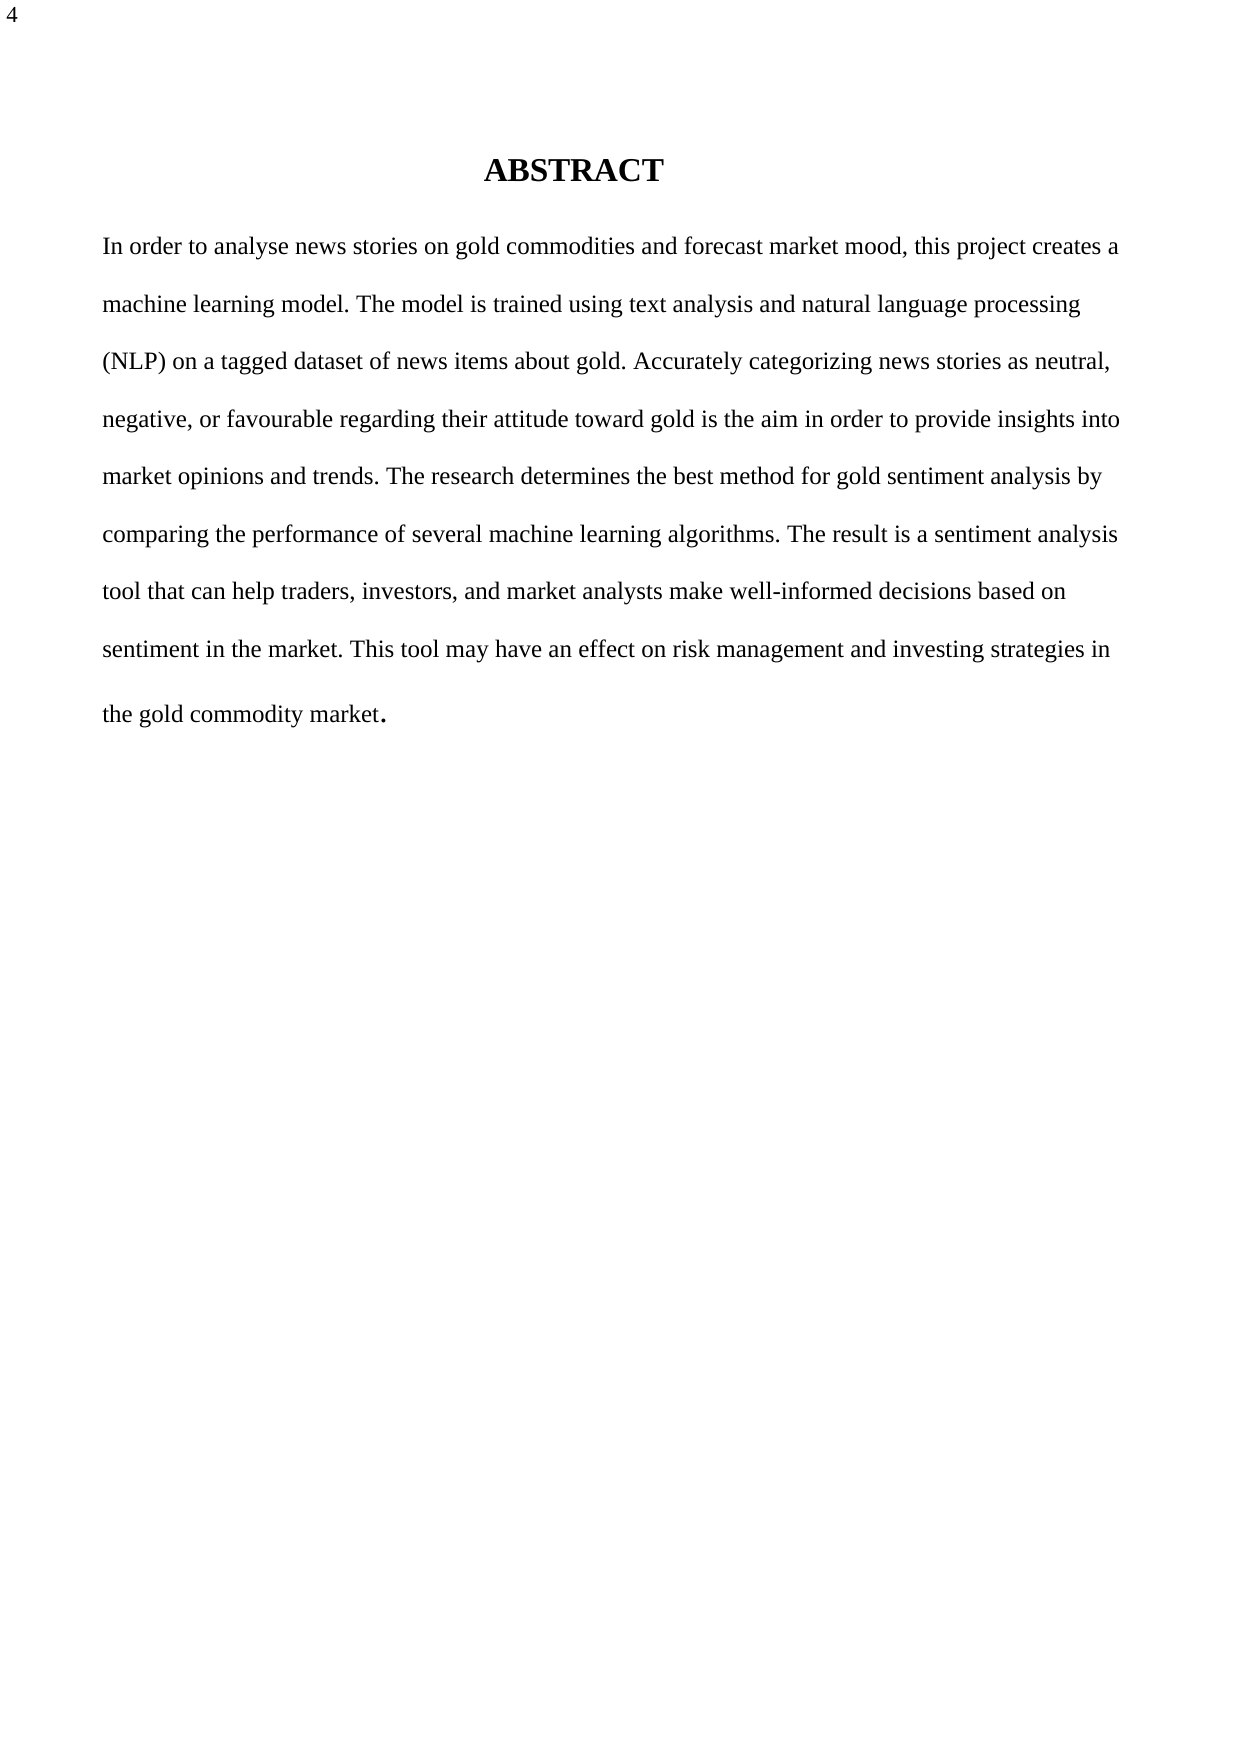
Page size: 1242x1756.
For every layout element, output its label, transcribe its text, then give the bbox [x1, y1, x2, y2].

text (NLP) on a tagged dataset of news items about gold. Accurately categorizing news stories as neutral, [102, 346, 1142, 375]
subtitle ABSTRACT [113, 150, 1035, 188]
text comparing the performance of several machine learning algorithms. The result is a sentiment analysis [102, 519, 1142, 547]
text tool that can help traders, investors, and market analysts make well-informed decisions based on [102, 576, 1142, 605]
text the gold commodity market. [102, 691, 1142, 729]
text negative, or favourable regarding their attitude toward gold is the aim in order to provide insights into [102, 404, 1142, 432]
text In order to analyse news stories on gold commodities and forecast market mood, this project creates a [102, 231, 1142, 260]
text machine learning model. The model is trained using text analysis and natural language processing [102, 289, 1142, 317]
text market opinions and trends. The research determines the best method for gold sentiment analysis by [102, 461, 1142, 490]
text sentiment in the market. This tool may have an effect on risk management and investing strategies in [102, 634, 1142, 662]
